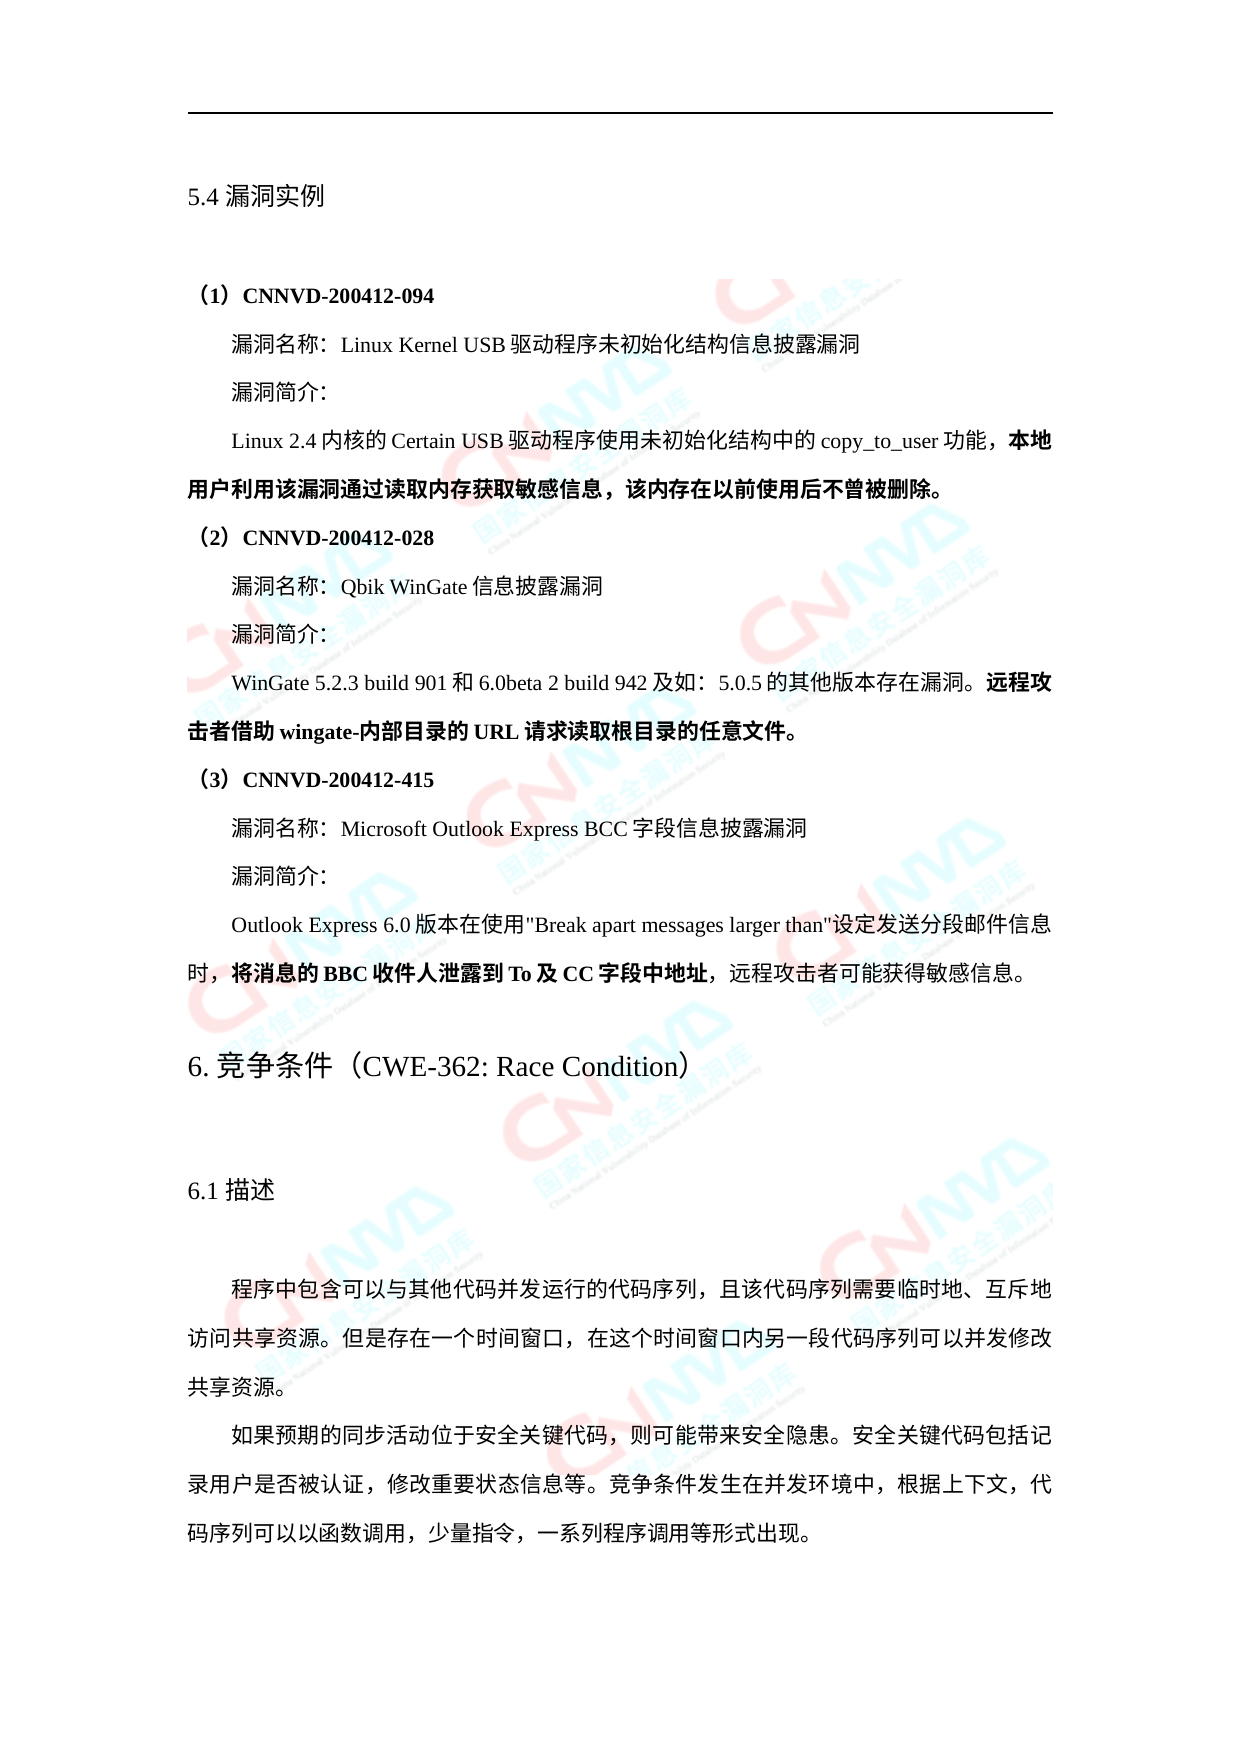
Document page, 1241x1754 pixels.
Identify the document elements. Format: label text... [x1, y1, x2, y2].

text Outlook Express 6.0版本在使用"Break apart messages larger than"设定发送分段邮件信息时，将消息的BBC收件人泄露到To及CC字段中地址，远程攻击者可能获得敏感信息。 [187, 907, 1053, 988]
subtitle 描述 [187, 1156, 1053, 1221]
text 程序中包含可以与其他代码并发运行的代码序列，且该代码序列需要临时地、互斥地访问共享资源。但是存在一个时间窗口，在这个时间窗口内另一段代码序列可以并发修改共享资源。 [187, 1272, 1053, 1402]
text Linux 2.4内核的Certain USB驱动程序使用未初始化结构中的copy_to_user功能，本地用户利用该漏洞通过读取内存获取敏感信息，该内存在以前使用后不曾被删除。 [187, 423, 1053, 504]
text 漏洞简介： [187, 617, 1053, 649]
text 漏洞名称：Microsoft Outlook Express BCC字段信息披露漏洞 [187, 810, 1053, 843]
text 漏洞名称：Qbik WinGate信息披露漏洞 [187, 568, 1053, 601]
text （1）CNNVD-200412-094 [187, 278, 1053, 310]
text （2）CNNVD-200412-028 [187, 520, 1053, 552]
text 漏洞名称：Linux Kernel USB驱动程序未初始化结构信息披露漏洞 [187, 326, 1053, 359]
text 如果预期的同步活动位于安全关键代码，则可能带来安全隐患。安全关键代码包括记录用户是否被认证，修改重要状态信息等。竞争条件发生在并发环境中，根据上下文，代码序列可以以函数调用，少量指令，一系列程序调用等形式出现。 [187, 1418, 1053, 1548]
text WinGate 5.2.3 build 901和6.0beta 2 build 942及如：5.0.5的其他版本存在漏洞。远程攻击者借助wingate-内部目录的URL请求读取根目录的任意文件。 [187, 665, 1053, 746]
text （3）CNNVD-200412-415 [187, 762, 1053, 794]
subtitle 漏洞实例 [187, 162, 1053, 227]
text 漏洞简介： [187, 859, 1053, 891]
subtitle 竞争条件（CWE-362: Race Condition） [187, 1031, 1053, 1096]
text 漏洞简介： [187, 374, 1053, 407]
